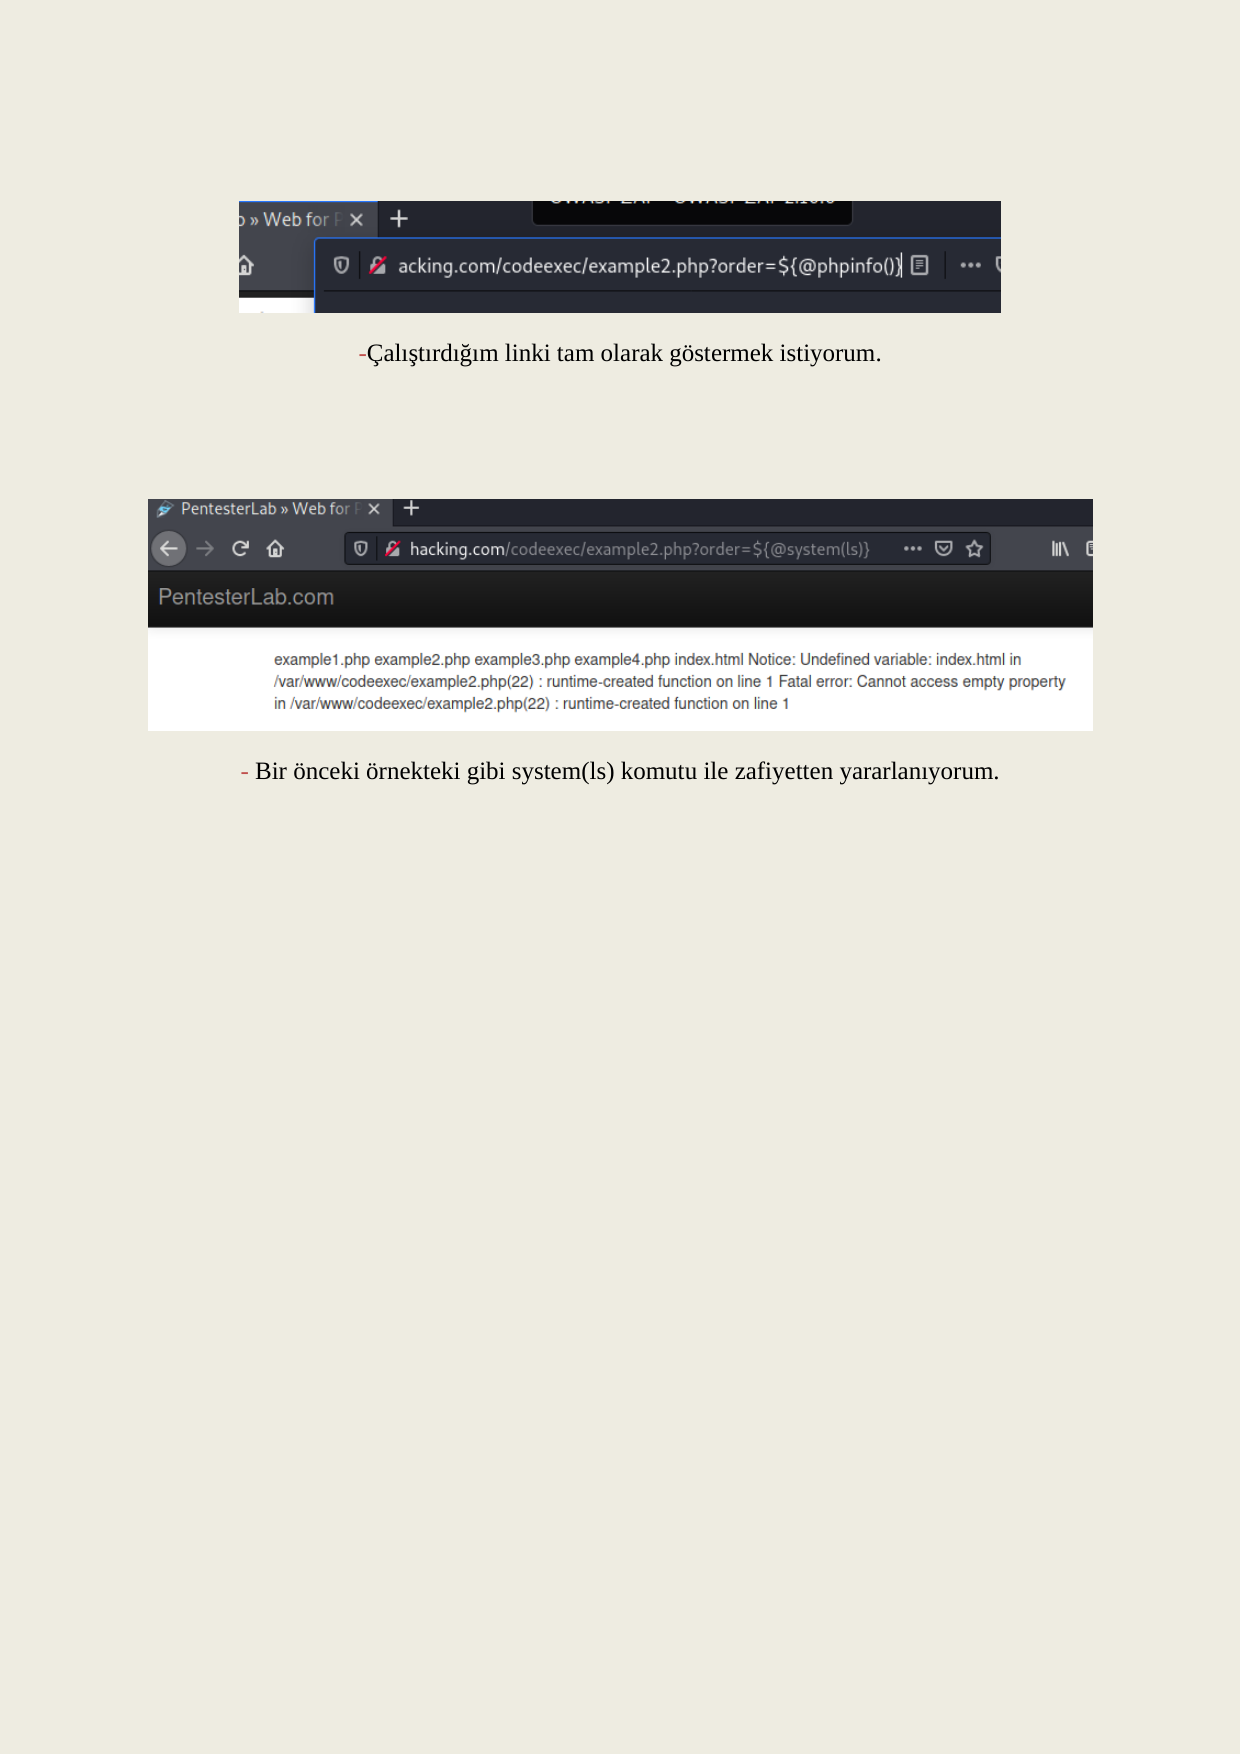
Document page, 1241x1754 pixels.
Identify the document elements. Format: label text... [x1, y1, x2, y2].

text - Bir önceki örnekteki gibi system(ls) komutu ile zafiyetten yararlanıyorum. [148, 756, 1093, 784]
picture [148, 499, 1093, 731]
picture [239, 201, 1001, 313]
text -Çalıştırdığım linki tam olarak göstermek istiyorum. [148, 338, 1093, 367]
